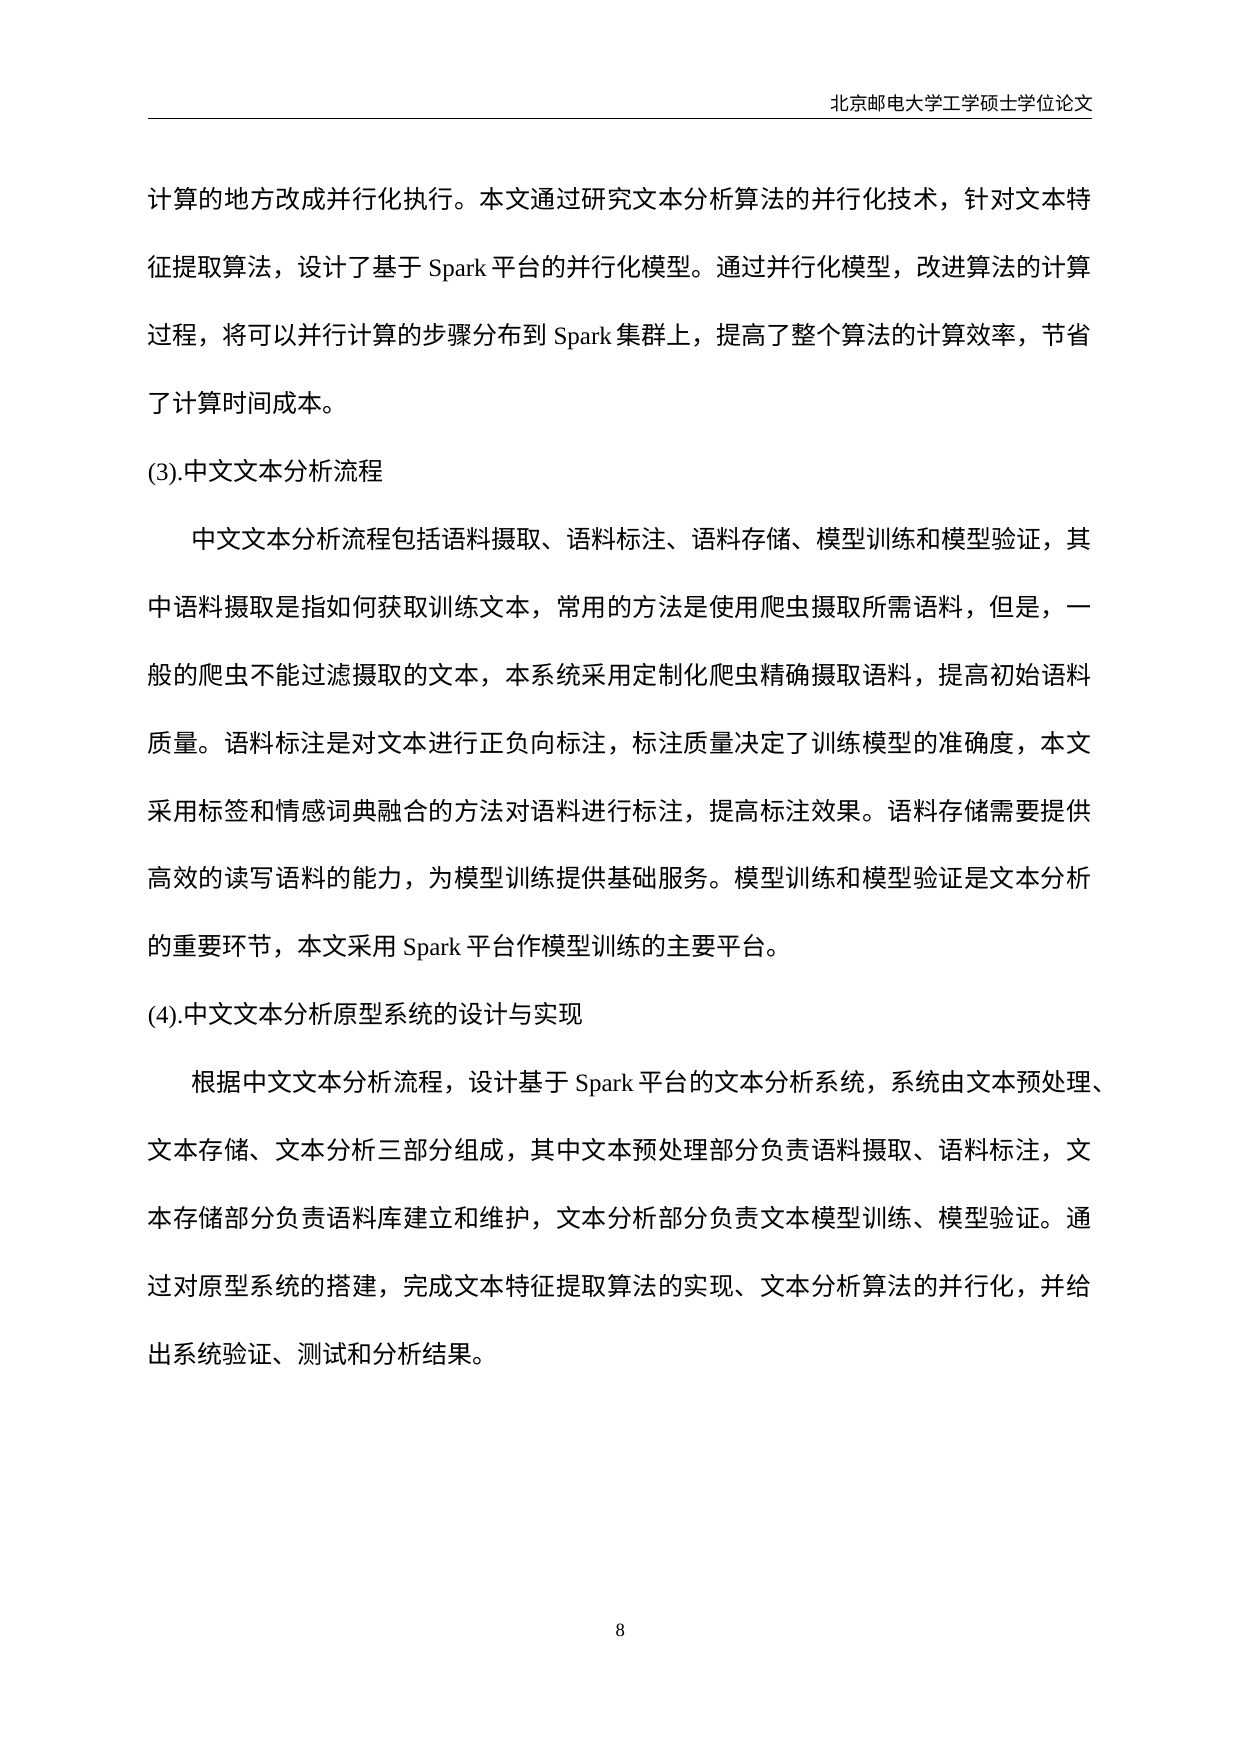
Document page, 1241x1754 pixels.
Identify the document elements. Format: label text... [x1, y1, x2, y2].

text 根据中文文本分析流程，设计基于Spark平台的文本分析系统，系统由文本预处理、文本存储、文本分析三部分组成，其中文本预处理部分负责语料摄取、语料标注，文本存储部分负责语料库建立和维护，文本分析部分负责文本模型训练、模型验证。通过对原型系统的搭建，完成文本特征提取算法的实现、文本分析算法的并行化，并给出系统验证、测试和分析结果。 [148, 1047, 1092, 1386]
text 中文文本分析流程包括语料摄取、语料标注、语料存储、模型训练和模型验证，其中语料摄取是指如何获取训练文本，常用的方法是使用爬虫摄取所需语料，但是，一般的爬虫不能过滤摄取的文本，本系统采用定制化爬虫精确摄取语料，提高初始语料质量。语料标注是对文本进行正负向标注，标注质量决定了训练模型的准确度，本文采用标签和情感词典融合的方法对语料进行标注，提高标注效果。语料存储需要提供高效的读写语料的能力，为模型训练提供基础服务。模型训练和模型验证是文本分析的重要环节，本文采用Spark平台作模型训练的主要平台。 [148, 503, 1092, 979]
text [148, 164, 1092, 436]
text (3).中文文本分析流程 [148, 436, 1092, 503]
text (4).中文文本分析原型系统的设计与实现 [148, 979, 1092, 1047]
